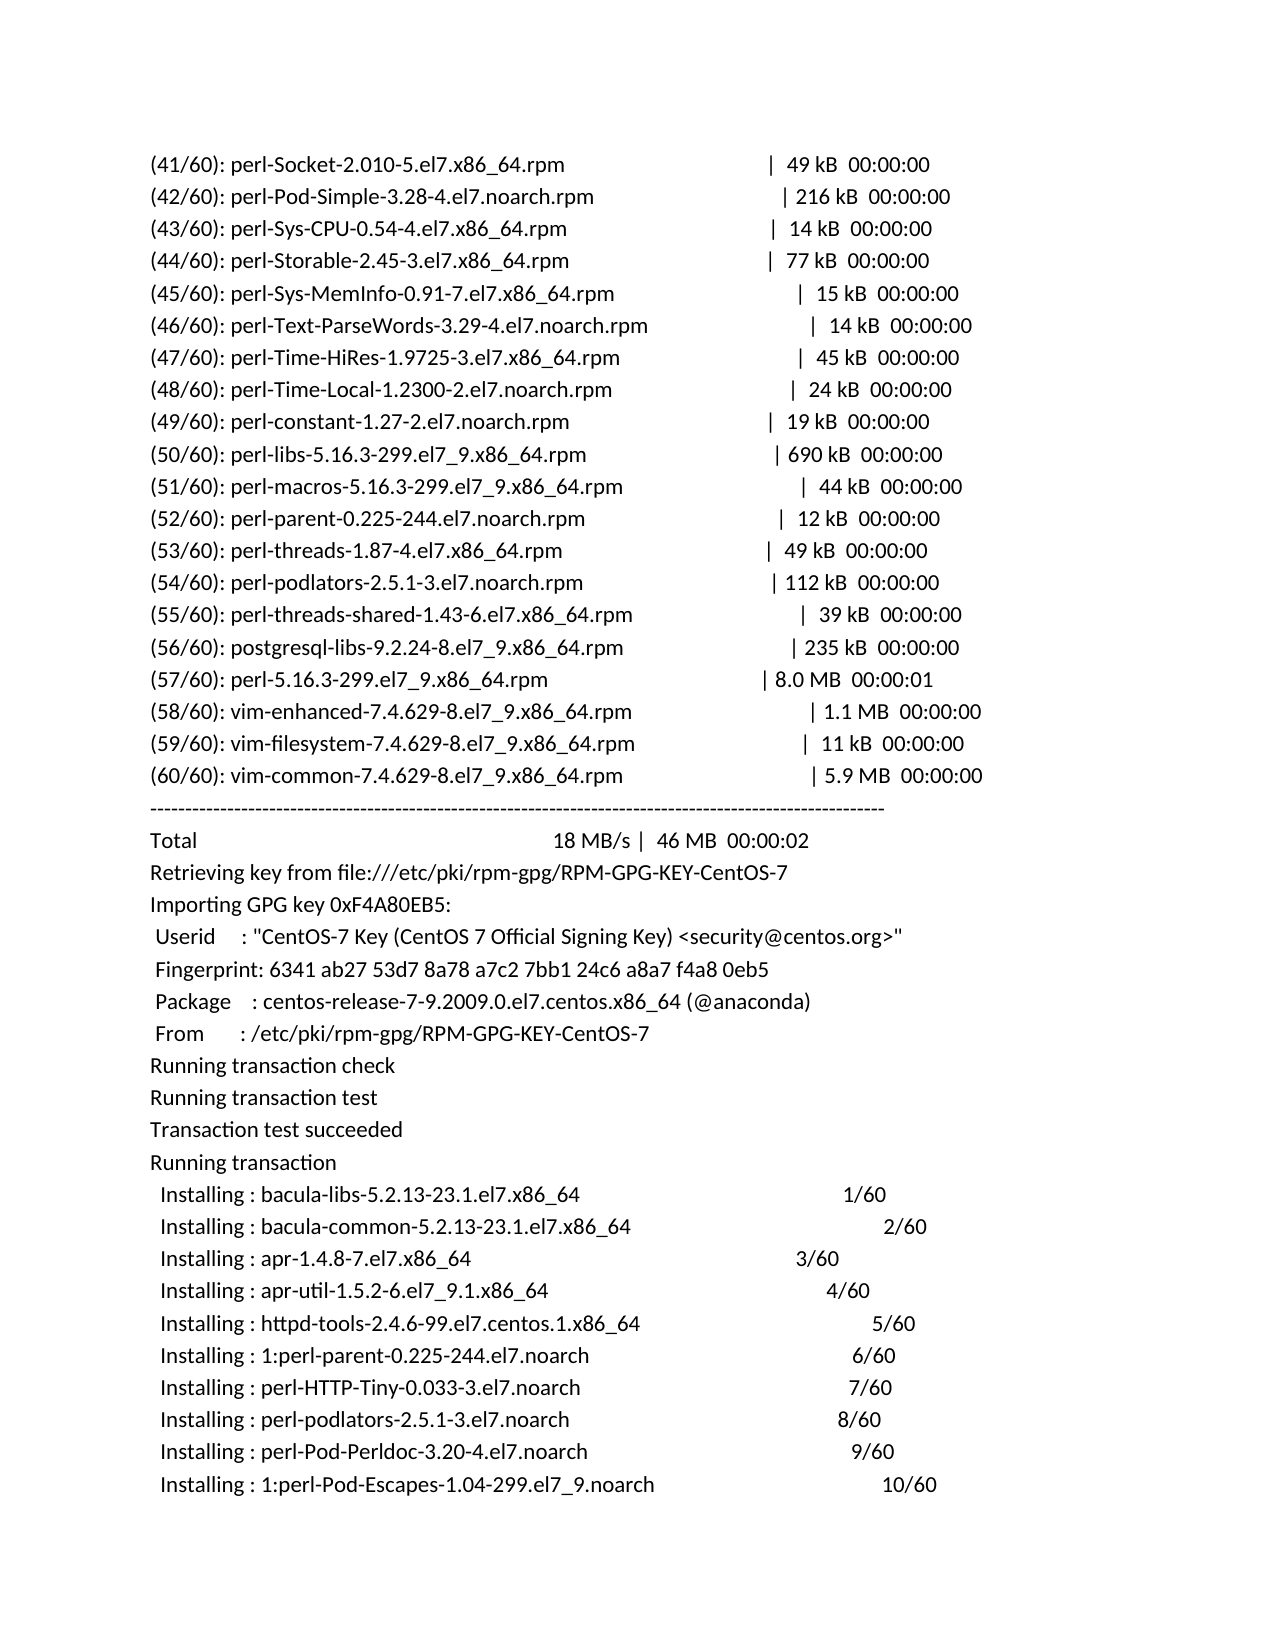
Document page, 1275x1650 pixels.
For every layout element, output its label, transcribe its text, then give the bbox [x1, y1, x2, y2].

text (52/60): perl-parent-0.225-244.el7.noarch.rpm | 12 kB 00:00:00 [150, 504, 1125, 532]
text Installing : perl-podlators-2.5.1-3.el7.noarch 8/60 [150, 1405, 1125, 1433]
text (43/60): perl-Sys-CPU-0.54-4.el7.x86_64.rpm | 14 kB 00:00:00 [150, 214, 1125, 242]
text Installing : bacula-libs-5.2.13-23.1.el7.x86_64 1/60 [150, 1180, 1125, 1208]
text Retrieving key from file:///etc/pki/rpm-gpg/RPM-GPG-KEY-CentOS-7 [150, 858, 1125, 886]
text Total 18 MB/s | 46 MB 00:00:02 [150, 826, 1125, 854]
text (60/60): vim-common-7.4.629-8.el7_9.x86_64.rpm | 5.9 MB 00:00:00 [150, 762, 1125, 789]
text Running transaction check [150, 1051, 1125, 1079]
text (53/60): perl-threads-1.87-4.el7.x86_64.rpm | 49 kB 00:00:00 [150, 536, 1125, 564]
text (58/60): vim-enhanced-7.4.629-8.el7_9.x86_64.rpm | 1.1 MB 00:00:00 [150, 697, 1125, 725]
text (56/60): postgresql-libs-9.2.24-8.el7_9.x86_64.rpm | 235 kB 00:00:00 [150, 633, 1125, 661]
text Installing : perl-HTTP-Tiny-0.033-3.el7.noarch 7/60 [150, 1373, 1125, 1401]
text (51/60): perl-macros-5.16.3-299.el7_9.x86_64.rpm | 44 kB 00:00:00 [150, 472, 1125, 500]
text Installing : bacula-common-5.2.13-23.1.el7.x86_64 2/60 [150, 1212, 1125, 1240]
text (54/60): perl-podlators-2.5.1-3.el7.noarch.rpm | 112 kB 00:00:00 [150, 568, 1125, 596]
text (41/60): perl-Socket-2.010-5.el7.x86_64.rpm | 49 kB 00:00:00 [150, 150, 1125, 178]
text Fingerprint: 6341 ab27 53d7 8a78 a7c2 7bb1 24c6 a8a7 f4a8 0eb5 [150, 955, 1125, 983]
text Installing : perl-Pod-Perldoc-3.20-4.el7.noarch 9/60 [150, 1437, 1125, 1466]
text Installing : httpd-tools-2.4.6-99.el7.centos.1.x86_64 5/60 [150, 1309, 1125, 1337]
text (44/60): perl-Storable-2.45-3.el7.x86_64.rpm | 77 kB 00:00:00 [150, 247, 1125, 274]
text (59/60): vim-filesystem-7.4.629-8.el7_9.x86_64.rpm | 11 kB 00:00:00 [150, 729, 1125, 757]
text (49/60): perl-constant-1.27-2.el7.noarch.rpm | 19 kB 00:00:00 [150, 407, 1125, 436]
text Running transaction test [150, 1083, 1125, 1111]
text --------------------------------------------------------------------------------------------------------- [150, 794, 1125, 822]
text From : /etc/pki/rpm-gpg/RPM-GPG-KEY-CentOS-7 [150, 1019, 1125, 1047]
text Installing : apr-util-1.5.2-6.el7_9.1.x86_64 4/60 [150, 1277, 1125, 1304]
text (46/60): perl-Text-ParseWords-3.29-4.el7.noarch.rpm | 14 kB 00:00:00 [150, 311, 1125, 339]
text (45/60): perl-Sys-MemInfo-0.91-7.el7.x86_64.rpm | 15 kB 00:00:00 [150, 279, 1125, 307]
text (55/60): perl-threads-shared-1.43-6.el7.x86_64.rpm | 39 kB 00:00:00 [150, 601, 1125, 629]
text Importing GPG key 0xF4A80EB5: [150, 890, 1125, 918]
text Package : centos-release-7-9.2009.0.el7.centos.x86_64 (@anaconda) [150, 987, 1125, 1015]
text Installing : apr-1.4.8-7.el7.x86_64 3/60 [150, 1244, 1125, 1272]
text Running transaction [150, 1148, 1125, 1176]
text Installing : 1:perl-parent-0.225-244.el7.noarch 6/60 [150, 1341, 1125, 1369]
text (50/60): perl-libs-5.16.3-299.el7_9.x86_64.rpm | 690 kB 00:00:00 [150, 440, 1125, 468]
text (42/60): perl-Pod-Simple-3.28-4.el7.noarch.rpm | 216 kB 00:00:00 [150, 182, 1125, 210]
text Installing : 1:perl-Pod-Escapes-1.04-299.el7_9.noarch 10/60 [150, 1470, 1125, 1498]
text (57/60): perl-5.16.3-299.el7_9.x86_64.rpm | 8.0 MB 00:00:01 [150, 665, 1125, 693]
text Userid : "CentOS-7 Key (CentOS 7 Official Signing Key) <security@centos.org>" [150, 922, 1125, 951]
text Transaction test succeeded [150, 1116, 1125, 1144]
text (48/60): perl-Time-Local-1.2300-2.el7.noarch.rpm | 24 kB 00:00:00 [150, 375, 1125, 403]
text (47/60): perl-Time-HiRes-1.9725-3.el7.x86_64.rpm | 45 kB 00:00:00 [150, 343, 1125, 371]
